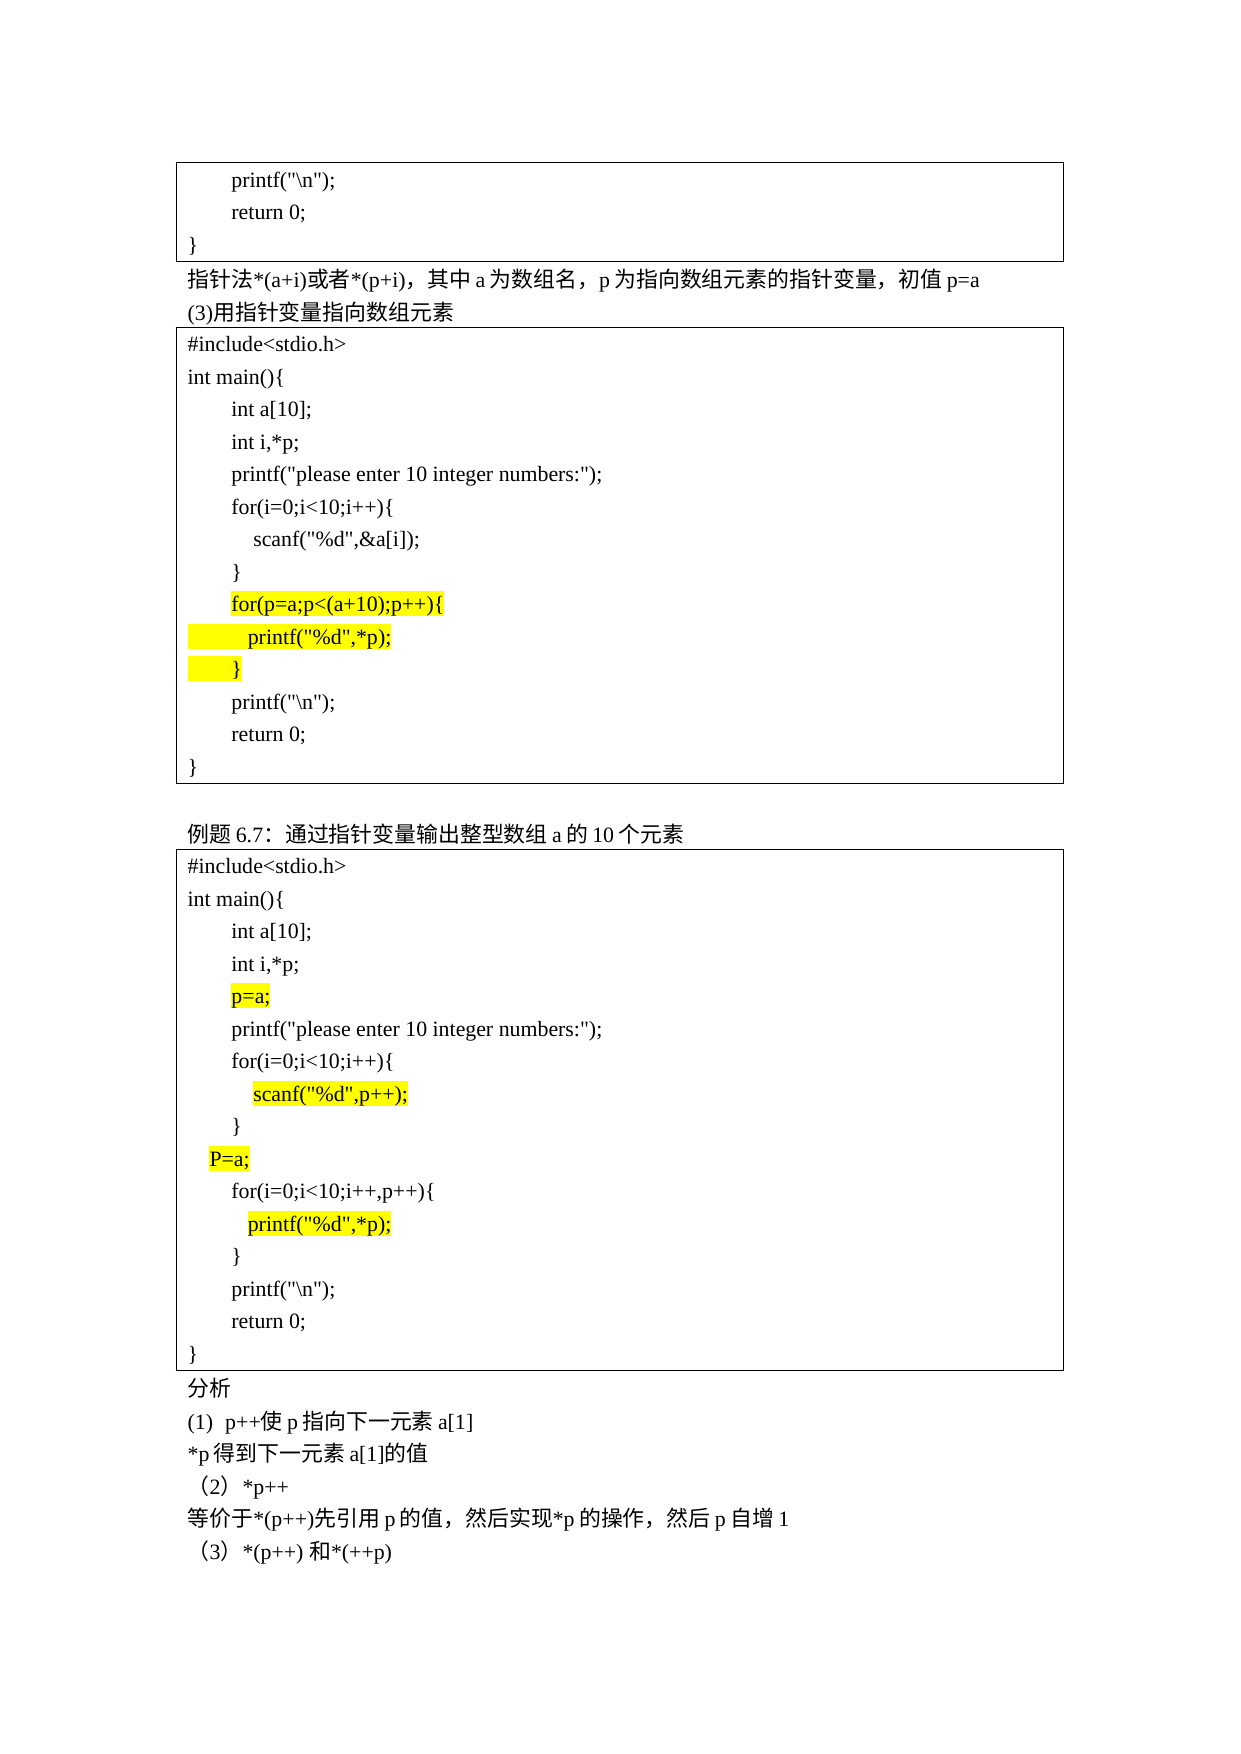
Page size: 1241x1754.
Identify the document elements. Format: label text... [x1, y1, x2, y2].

text (3)用指针变量指向数组元素 [187, 294, 1053, 327]
text 分析 [187, 1371, 1053, 1403]
text 指针法*(a+i)或者*(p+i)，其中a为数组名，p为指向数组元素的指针变量，初值p=a [187, 262, 1053, 294]
text 等价于*(p++)先引用p的值，然后实现*p的操作，然后p自增1 [187, 1501, 1053, 1533]
list p++使p指向下一元素a[1] [187, 1403, 1053, 1436]
table_header #include<stdio.h> int main(){ int a[10]; int i,*p; printf("please enter 10 integer numbers:"); for(i=0;i<10;i++){ scanf("%d",&a[i]); } for(p=a;p<(a+10);p++){ printf("%d",*p); } printf("\n"); return 0; } [177, 328, 1063, 783]
text （3）*(p++) 和*(++p) [187, 1533, 1053, 1566]
text （2）*p++ [187, 1468, 1053, 1501]
text *p得到下一元素a[1]的值 [187, 1436, 1053, 1468]
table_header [177, 163, 1063, 261]
table_header #include<stdio.h> int main(){ int a[10]; int i,*p; p=a; printf("please enter 10 integer numbers:"); for(i=0;i<10;i++){ scanf("%d",p++); } P=a; for(i=0;i<10;i++,p++){ printf("%d",*p); } printf("\n"); return 0; } [177, 850, 1063, 1370]
text 例题6.7：通过指针变量输出整型数组a的10个元素 [187, 816, 1053, 849]
